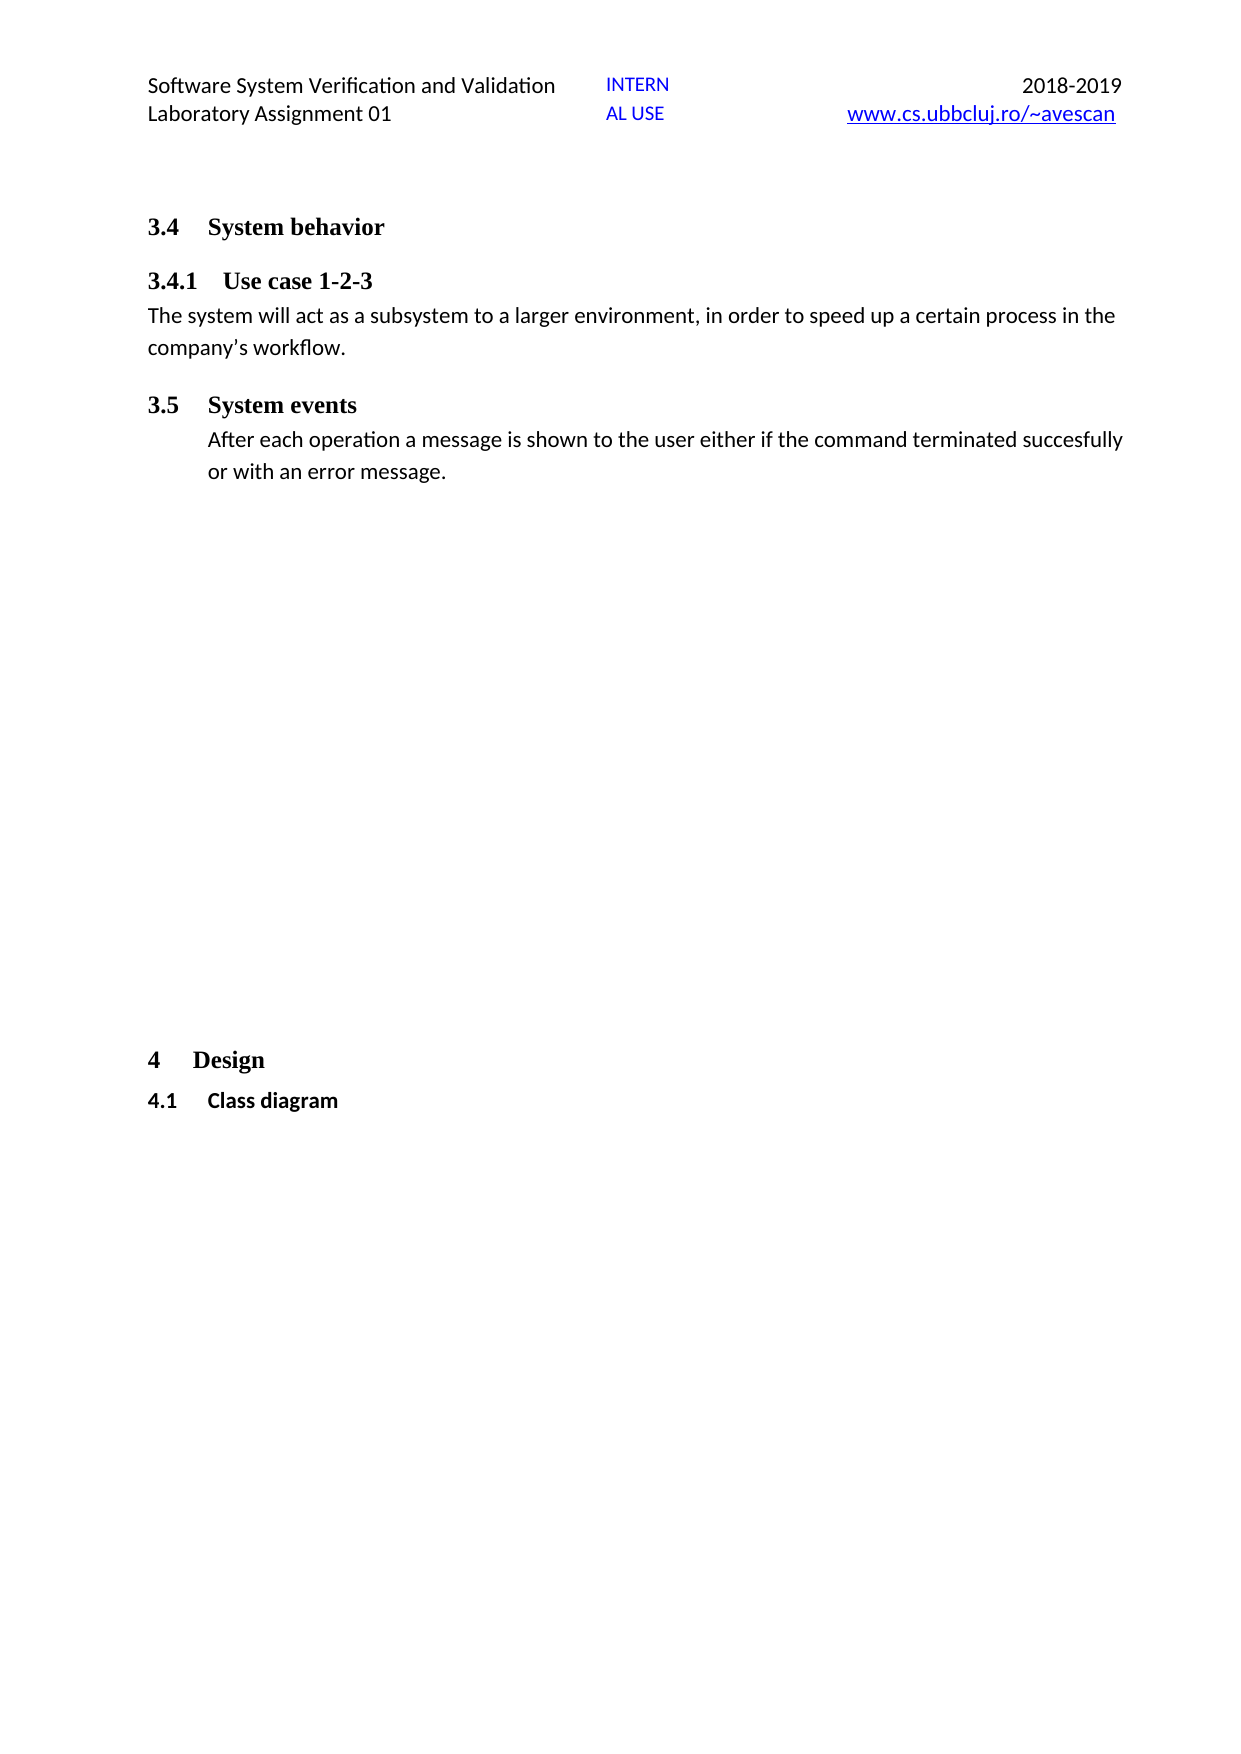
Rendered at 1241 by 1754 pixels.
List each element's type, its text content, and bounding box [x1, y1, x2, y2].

text The system will act as a subsystem to a larger environment, in order to speed up a certain process in the company’s workflow. [148, 301, 1137, 361]
subtitle System behavior [148, 212, 1137, 241]
text After each operation a message is shown to the user either if the command terminated succesfully or with an error message. [208, 425, 1137, 485]
subtitle Use case 1-2-3 [148, 266, 1137, 294]
subtitle System events [148, 390, 1137, 419]
subtitle Design [148, 1045, 1137, 1073]
list Class diagram [148, 1086, 1137, 1114]
